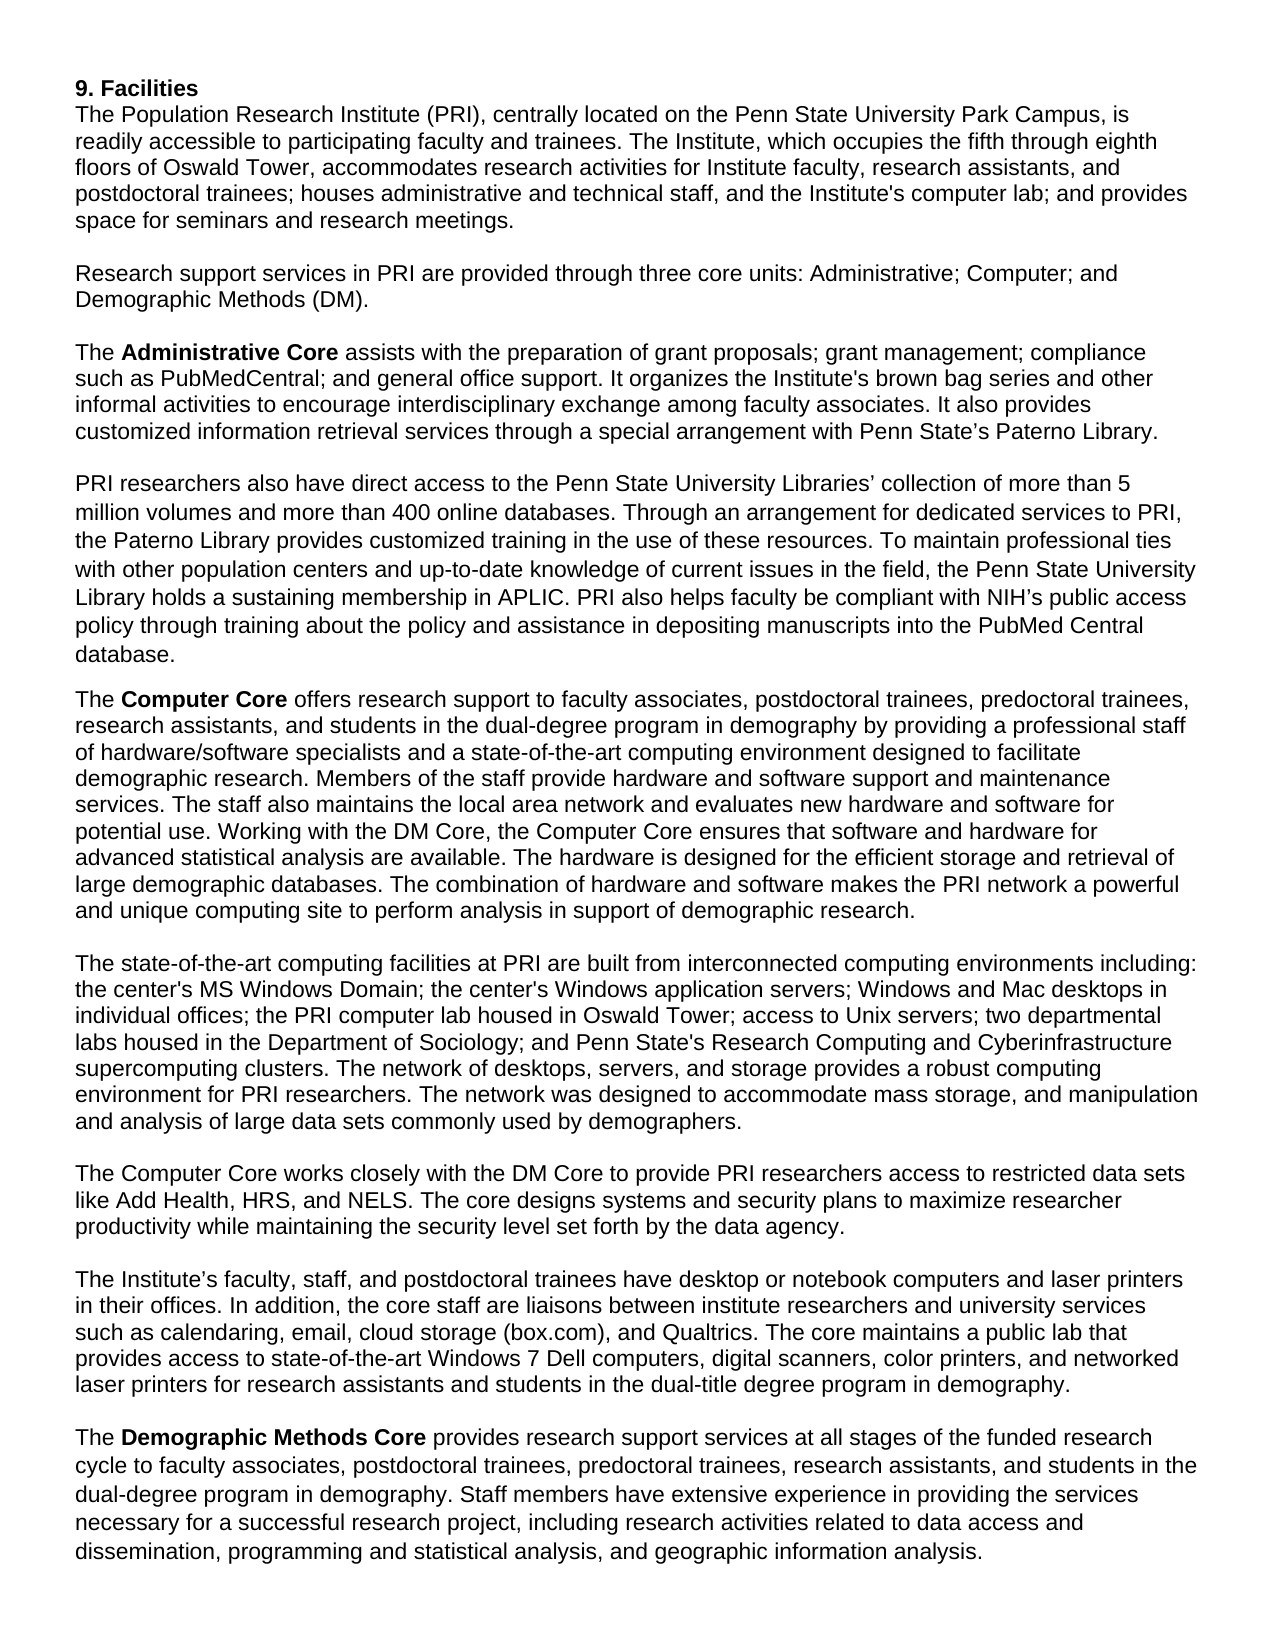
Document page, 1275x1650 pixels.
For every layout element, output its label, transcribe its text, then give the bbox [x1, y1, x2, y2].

text 9. Facilities [75, 75, 1200, 101]
text PRI researchers also have direct access to the Penn State University Libraries’ collection of more than 5 million volumes and more than 400 online databases. Through an arrangement for dedicated services to PRI, the Paterno Library provides customized training in the use of these resources. To maintain professional ties with other population centers and up-to-date knowledge of current issues in the field, the Penn State University Library holds a sustaining membership in APLIC. PRI also helps faculty be compliant with NIH’s public access policy through training about the policy and assistance in depositing manuscripts into the PubMed Central database. [75, 470, 1200, 667]
text The Computer Core offers research support to faculty associates, postdoctoral trainees, predoctoral trainees, research assistants, and students in the dual-degree program in demography by providing a professional staff of hardware/software specialists and a state-of-the-art computing environment designed to facilitate demographic research. Members of the staff provide hardware and software support and maintenance services. The staff also maintains the local area network and evaluates new hardware and software for potential use. Working with the DM Core, the Computer Core ensures that software and hardware for advanced statistical analysis are available. The hardware is designed for the efficient storage and retrieval of large demographic databases. The combination of hardware and software makes the PRI network a powerful and unique computing site to perform analysis in support of demographic research. The state-of-the-art computing facilities at PRI are built from interconnected computing environments including: the center's MS Windows Domain; the center's Windows application servers; Windows and Mac desktops in individual offices; the PRI computer lab housed in Oswald Tower; access to Unix servers; two departmental labs housed in the Department of Sociology; and Penn State's Research Computing and Cyberinfrastructure supercomputing clusters. The network of desktops, servers, and storage provides a robust computing environment for PRI researchers. The network was designed to accommodate mass storage, and manipulation and analysis of large data sets commonly used by demographers. The Computer Core works closely with the DM Core to provide PRI researchers access to restricted data sets like Add Health, HRS, and NELS. The core designs systems and security plans to maximize researcher productivity while maintaining the security level set forth by the data agency. The Institute’s faculty, staff, and postdoctoral trainees have desktop or notebook computers and laser printers in their offices. In addition, the core staff are liaisons between institute researchers and university services such as calendaring, email, cloud storage (box.com), and Qualtrics. The core maintains a public lab that provides access to state-of-the-art Windows 7 Dell computers, digital scanners, color printers, and networked laser printers for research assistants and students in the dual-title degree program in demography. [75, 686, 1200, 1398]
text Research support services in PRI are provided through three core units: Administrative; Computer; and Demographic Methods (DM). [75, 259, 1200, 312]
text The Administrative Core assists with the preparation of grant proposals; grant management; compliance such as PubMedCentral; and general office support. It organizes the Institute's brown bag series and other informal activities to encourage interdisciplinary exchange among faculty associates. It also provides customized information retrieval services through a special arrangement with Penn State’s Paterno Library. [75, 338, 1200, 444]
text The Demographic Methods Core provides research support services at all stages of the funded research cycle to faculty associates, postdoctoral trainees, predoctoral trainees, research assistants, and students in the dual-degree program in demography. Staff members have extensive experience in providing the services necessary for a successful research project, including research activities related to data access and dissemination, programming and statistical analysis, and geographic information analysis. [75, 1424, 1200, 1564]
text The Population Research Institute (PRI), centrally located on the Penn State University Park Campus, is readily accessible to participating faculty and trainees. The Institute, which occupies the fifth through eighth floors of Oswald Tower, accommodates research activities for Institute faculty, research assistants, and postdoctoral trainees; houses administrative and technical staff, and the Institute's computer lab; and provides space for seminars and research meetings. [75, 101, 1200, 233]
